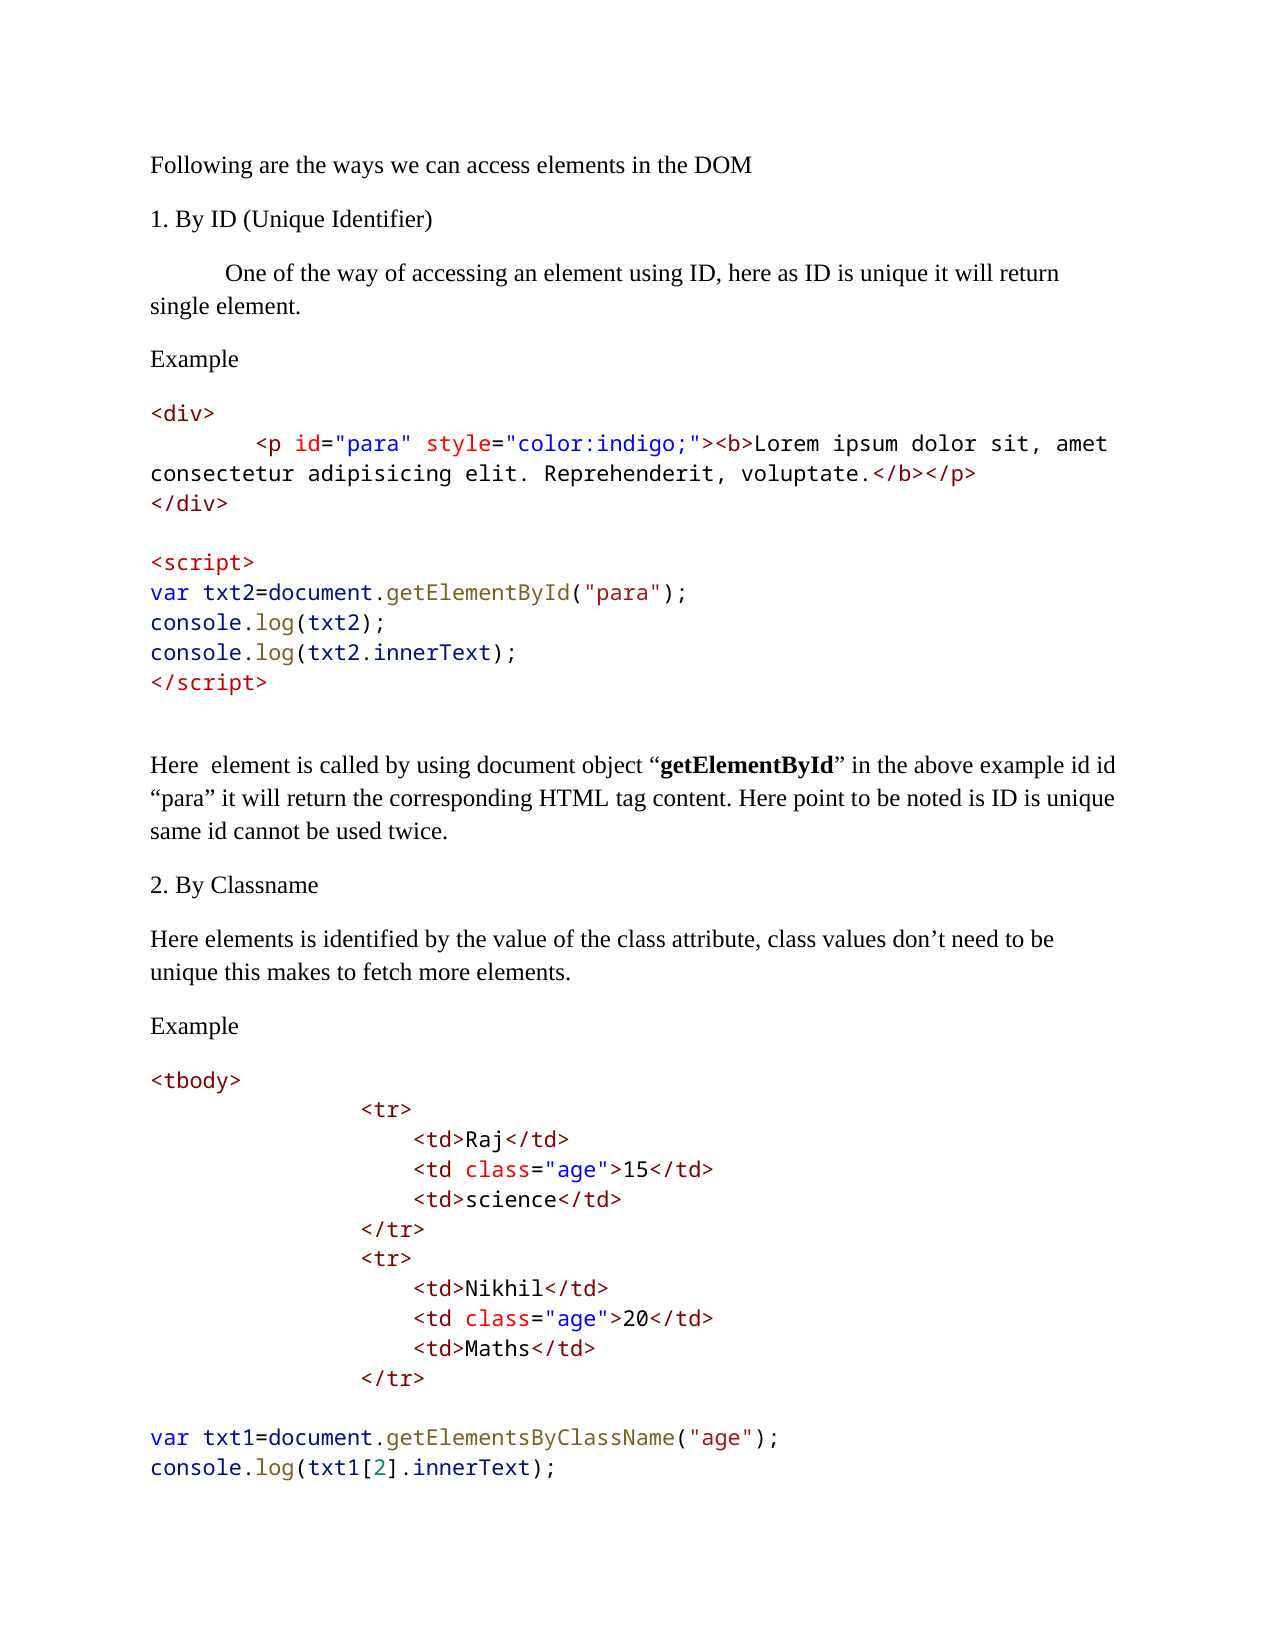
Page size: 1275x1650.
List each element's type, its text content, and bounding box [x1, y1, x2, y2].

text 1. By ID (Unique Identifier) [150, 204, 1125, 233]
text console.log(txt2); [150, 607, 1125, 637]
text var txt1=document.getElementsByClassName("age"); [150, 1422, 1125, 1452]
text console.log(txt1[2].innerText); [150, 1452, 1125, 1482]
text <td>Maths</td> [150, 1333, 1125, 1363]
text console.log(txt2.innerText); [150, 637, 1125, 667]
text Example [150, 1011, 1125, 1039]
text Here element is called by using document object “getElementById” in the above example id id “para” it will return the corresponding HTML tag content. Here point to be noted is ID is unique same id cannot be used twice. [150, 750, 1125, 845]
text Example [150, 344, 1125, 373]
text <td>Raj</td> [150, 1124, 1125, 1154]
text </tr> [150, 1214, 1125, 1243]
text var txt2=document.getElementById("para"); [150, 577, 1125, 607]
text 2. By Classname [150, 870, 1125, 899]
text <td class="age">15</td> [150, 1154, 1125, 1184]
text One of the way of accessing an element using ID, here as ID is unique it will return single element. [150, 258, 1125, 319]
text <script> [150, 547, 1125, 577]
text <tr> [150, 1094, 1125, 1124]
text <td>Nikhil</td> [150, 1273, 1125, 1303]
text Following are the ways we can access elements in the DOM [150, 150, 1125, 179]
text <div> [150, 398, 1125, 428]
text <p id="para" style="color:indigo;"><b>Lorem ipsum dolor sit, amet consectetur adipisicing elit. Reprehenderit, voluptate.</b></p> [150, 428, 1125, 488]
text Here elements is identified by the value of the class attribute, class values don’t need to be unique this makes to fetch more elements. [150, 924, 1125, 986]
text </script> [150, 667, 1125, 696]
text <td class="age">20</td> [150, 1303, 1125, 1333]
text <td>science</td> [150, 1184, 1125, 1214]
text <tbody> [150, 1065, 1125, 1094]
text <tr> [150, 1243, 1125, 1273]
text </tr> [150, 1363, 1125, 1392]
text </div> [150, 488, 1125, 518]
